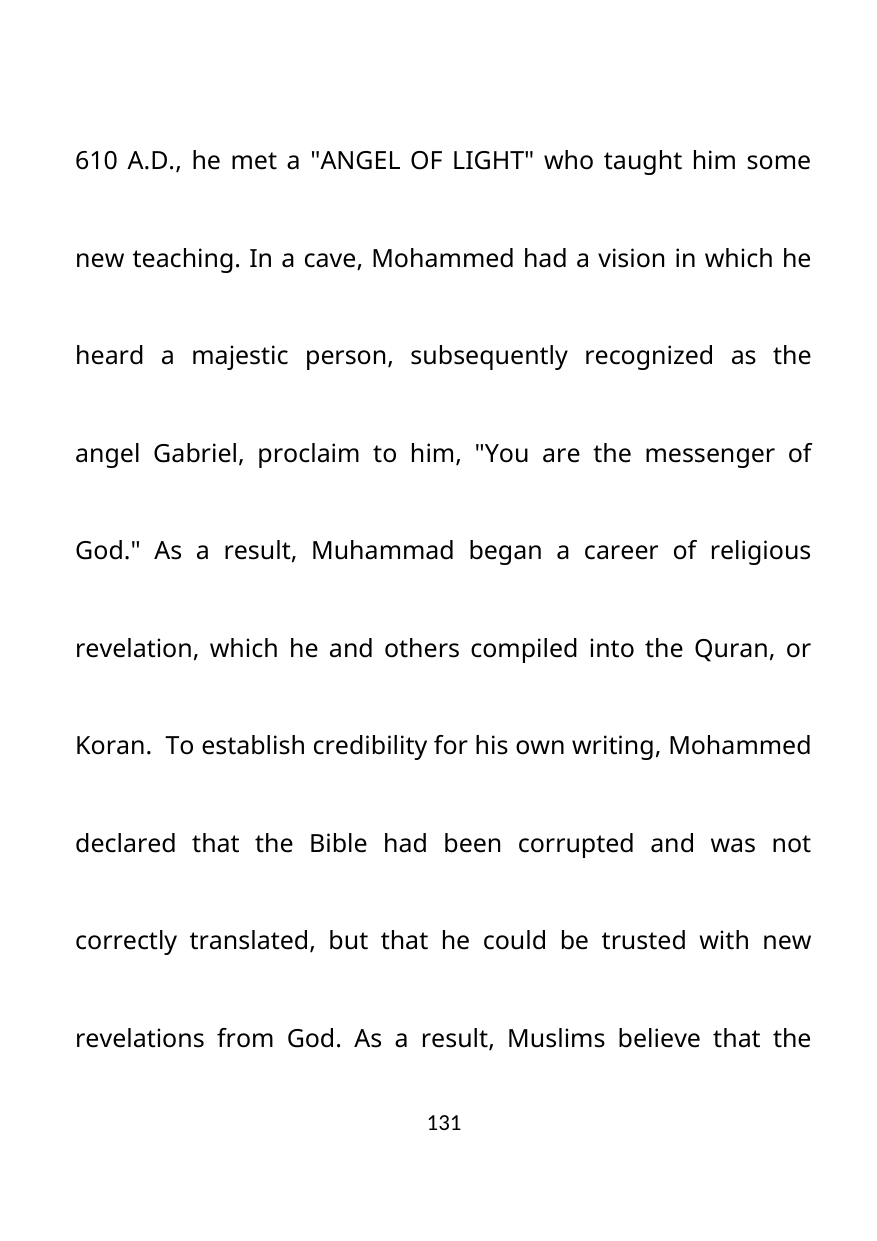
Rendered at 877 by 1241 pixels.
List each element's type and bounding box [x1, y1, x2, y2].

text [75, 127, 812, 1070]
